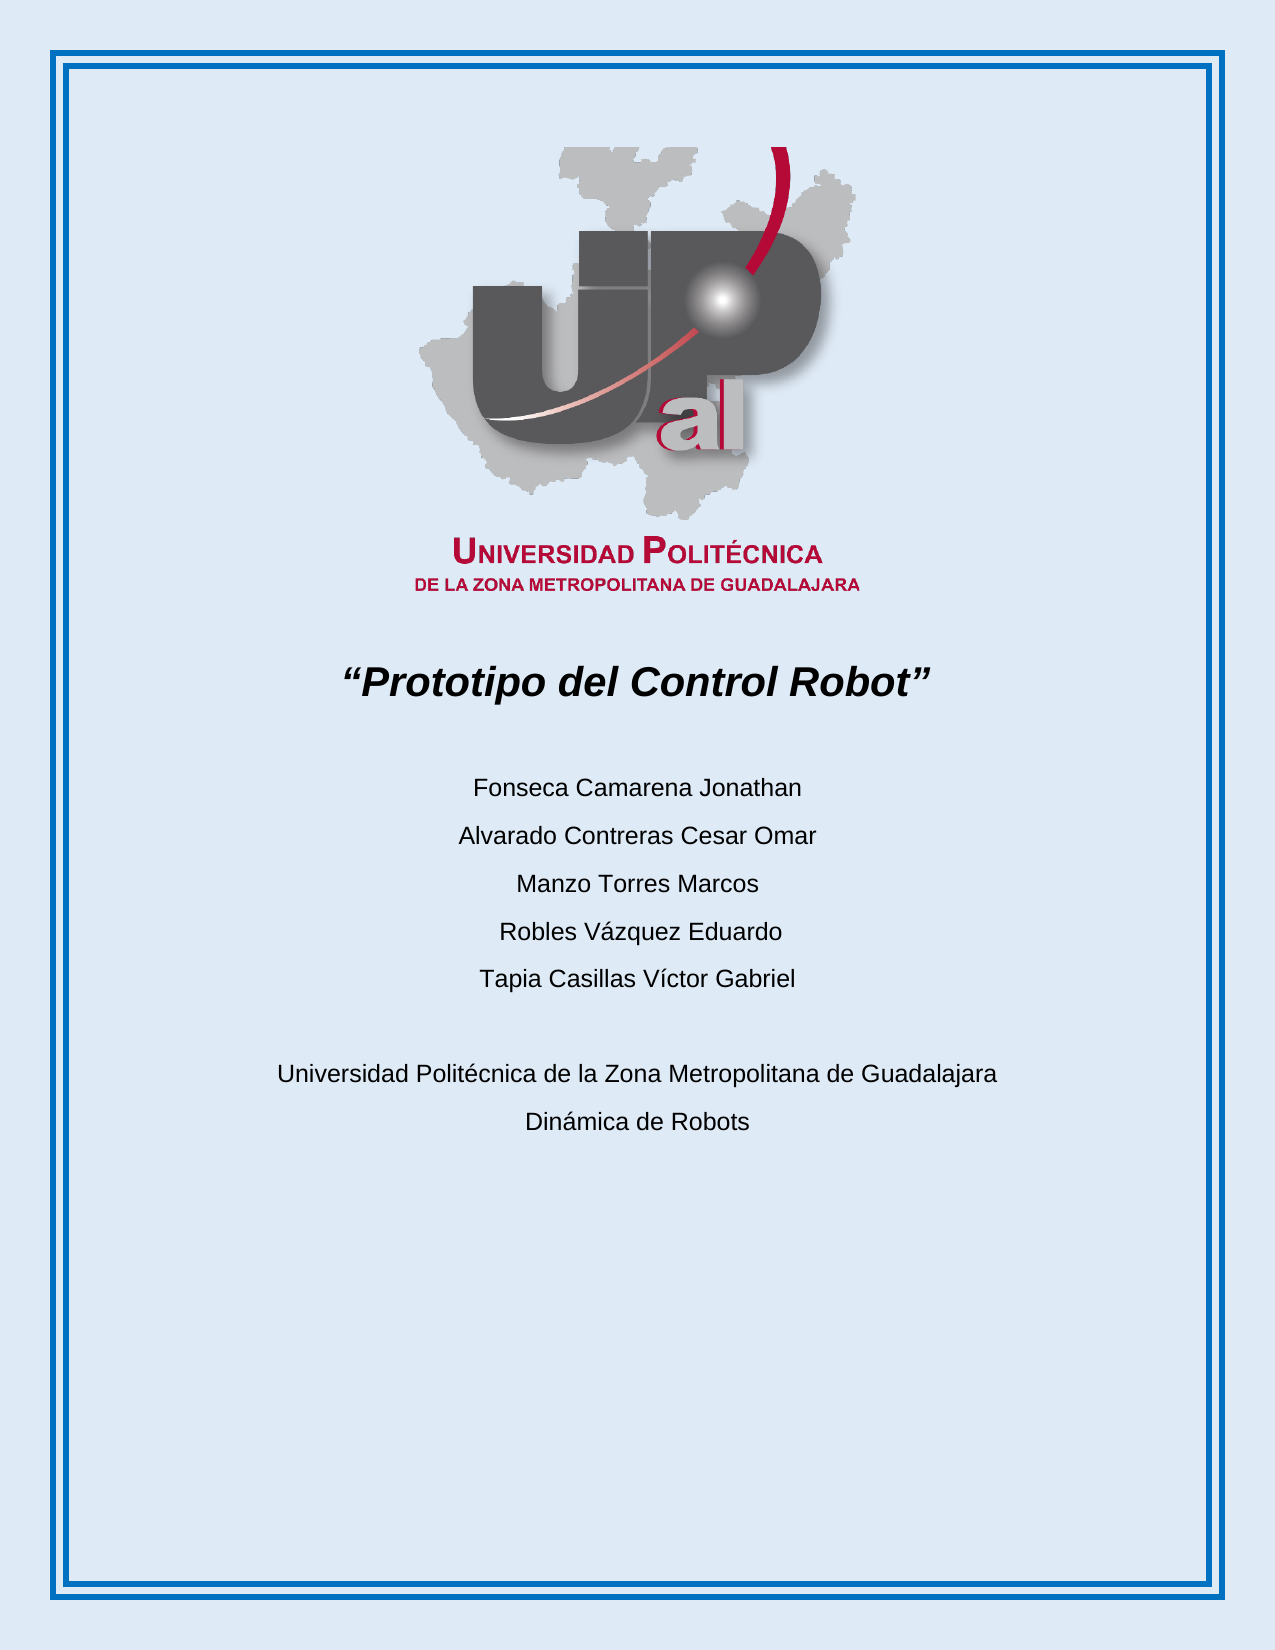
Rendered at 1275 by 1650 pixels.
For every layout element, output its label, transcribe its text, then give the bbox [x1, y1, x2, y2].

text Tapia Casillas Víctor Gabriel [177, 964, 1098, 993]
text “Prototipo del Control Robot” [177, 657, 1098, 705]
text Alvarado Contreras Cesar Omar [177, 821, 1098, 850]
text Universidad Politécnica de la Zona Metropolitana de Guadalajara [177, 1059, 1098, 1088]
text Fonseca Camarena Jonathan [177, 773, 1098, 802]
text Manzo Torres Marcos [177, 869, 1098, 897]
text Robles Vázquez Eduardo [177, 916, 1098, 945]
text Dinámica de Robots [177, 1107, 1098, 1135]
picture [415, 147, 860, 591]
